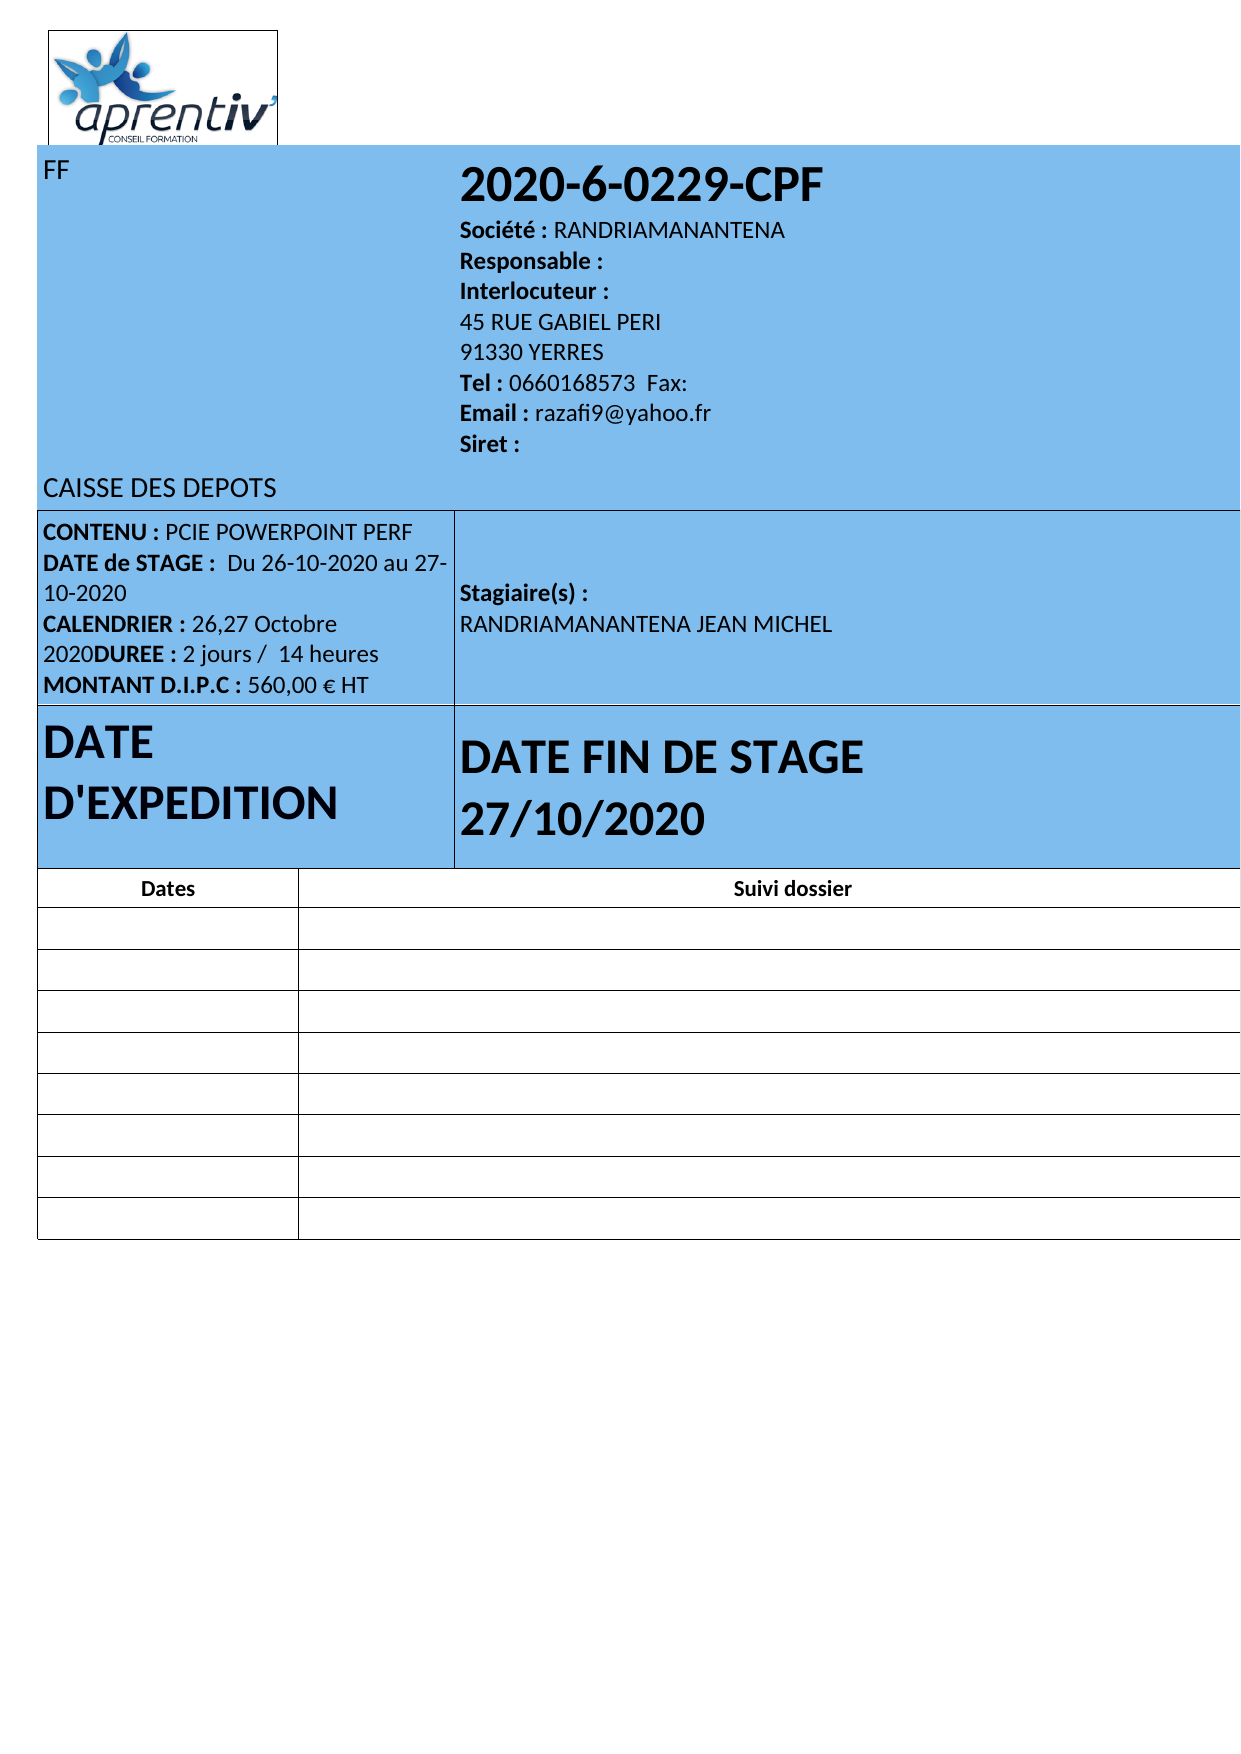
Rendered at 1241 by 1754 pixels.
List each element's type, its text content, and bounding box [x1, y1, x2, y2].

table_cell [299, 1157, 1240, 1197]
table_cell [299, 950, 1240, 990]
table_header Dates [38, 869, 298, 907]
table_cell [38, 908, 298, 948]
table_cell [38, 1115, 298, 1156]
table_header 2020-6-0229-CPFSociété : RANDRIAMANANTENAResponsable : Interlocuteur : 45 RUE GABIEL PERI91330 YERRESTel : 0660168573 Fax: Email : razafi9@yahoo.frSiret : [455, 146, 1240, 464]
table_cell [299, 908, 1240, 948]
table_header FF [38, 146, 454, 464]
table_cell [299, 1115, 1240, 1156]
table_header Suivi dossier [299, 869, 1240, 907]
table_cell [38, 950, 298, 990]
table_cell [299, 991, 1240, 1031]
table_cell [38, 1033, 298, 1073]
table_cell [38, 1198, 298, 1239]
table_cell DATE FIN DE STAGE 27/10/2020 [455, 706, 1240, 868]
table_cell [38, 991, 298, 1031]
table_cell [38, 1157, 298, 1197]
table_cell [299, 1198, 1240, 1239]
table_cell [38, 1074, 298, 1114]
picture [49, 31, 277, 145]
table_cell [299, 1074, 1240, 1114]
table_cell Stagiaire(s) : RANDRIAMANANTENA JEAN MICHEL [455, 511, 1240, 704]
table_cell CAISSE DES DEPOTS [38, 465, 1240, 510]
table_cell [299, 1033, 1240, 1073]
table_cell DATE D'EXPEDITION [38, 706, 454, 868]
table_cell CONTENU : PCIE POWERPOINT PERFDATE de STAGE : Du 26-10-2020 au 27-10-2020CALENDRIER : 26,27 Octobre 2020DUREE : 2 jours / 14 heuresMONTANT D.I.P.C : 560,00 € HT [38, 511, 454, 704]
